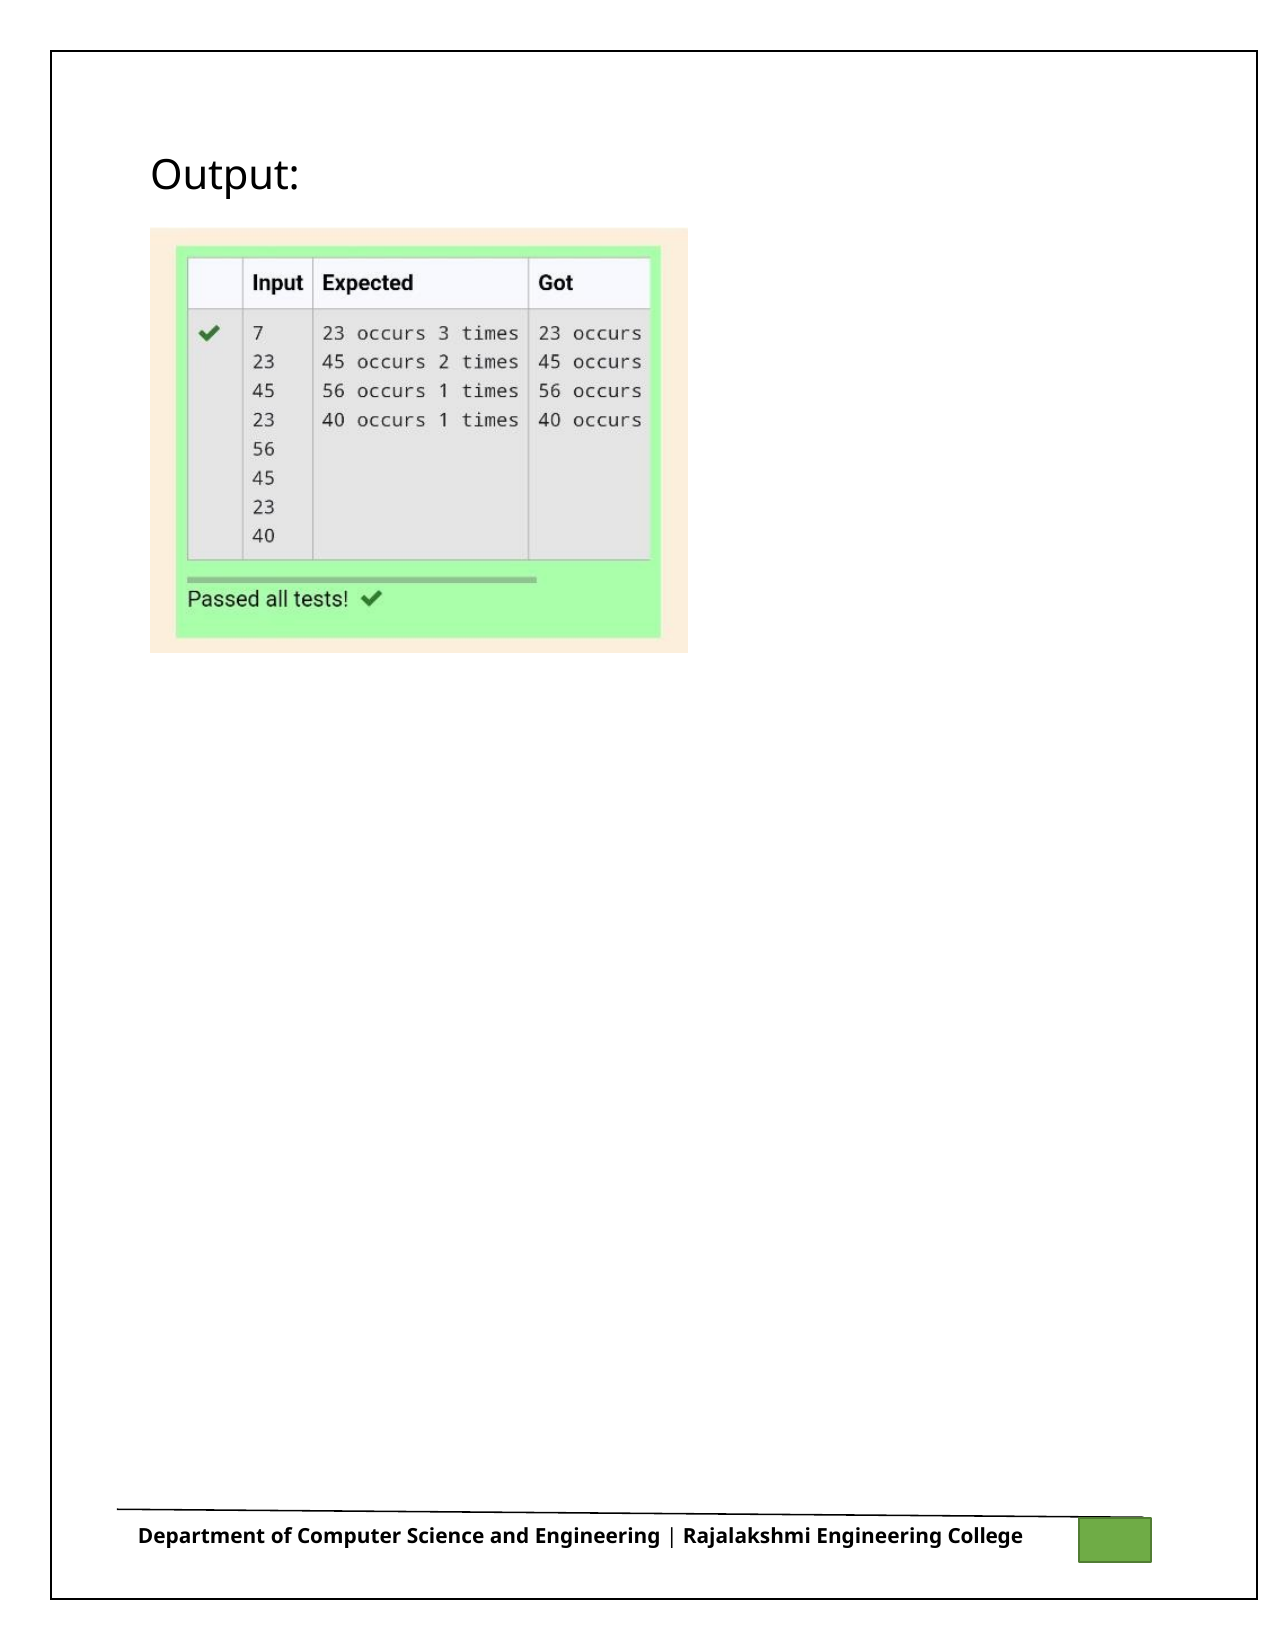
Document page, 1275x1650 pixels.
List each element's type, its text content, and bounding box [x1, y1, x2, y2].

picture [150, 227, 688, 653]
subtitle Output: [150, 145, 1256, 202]
